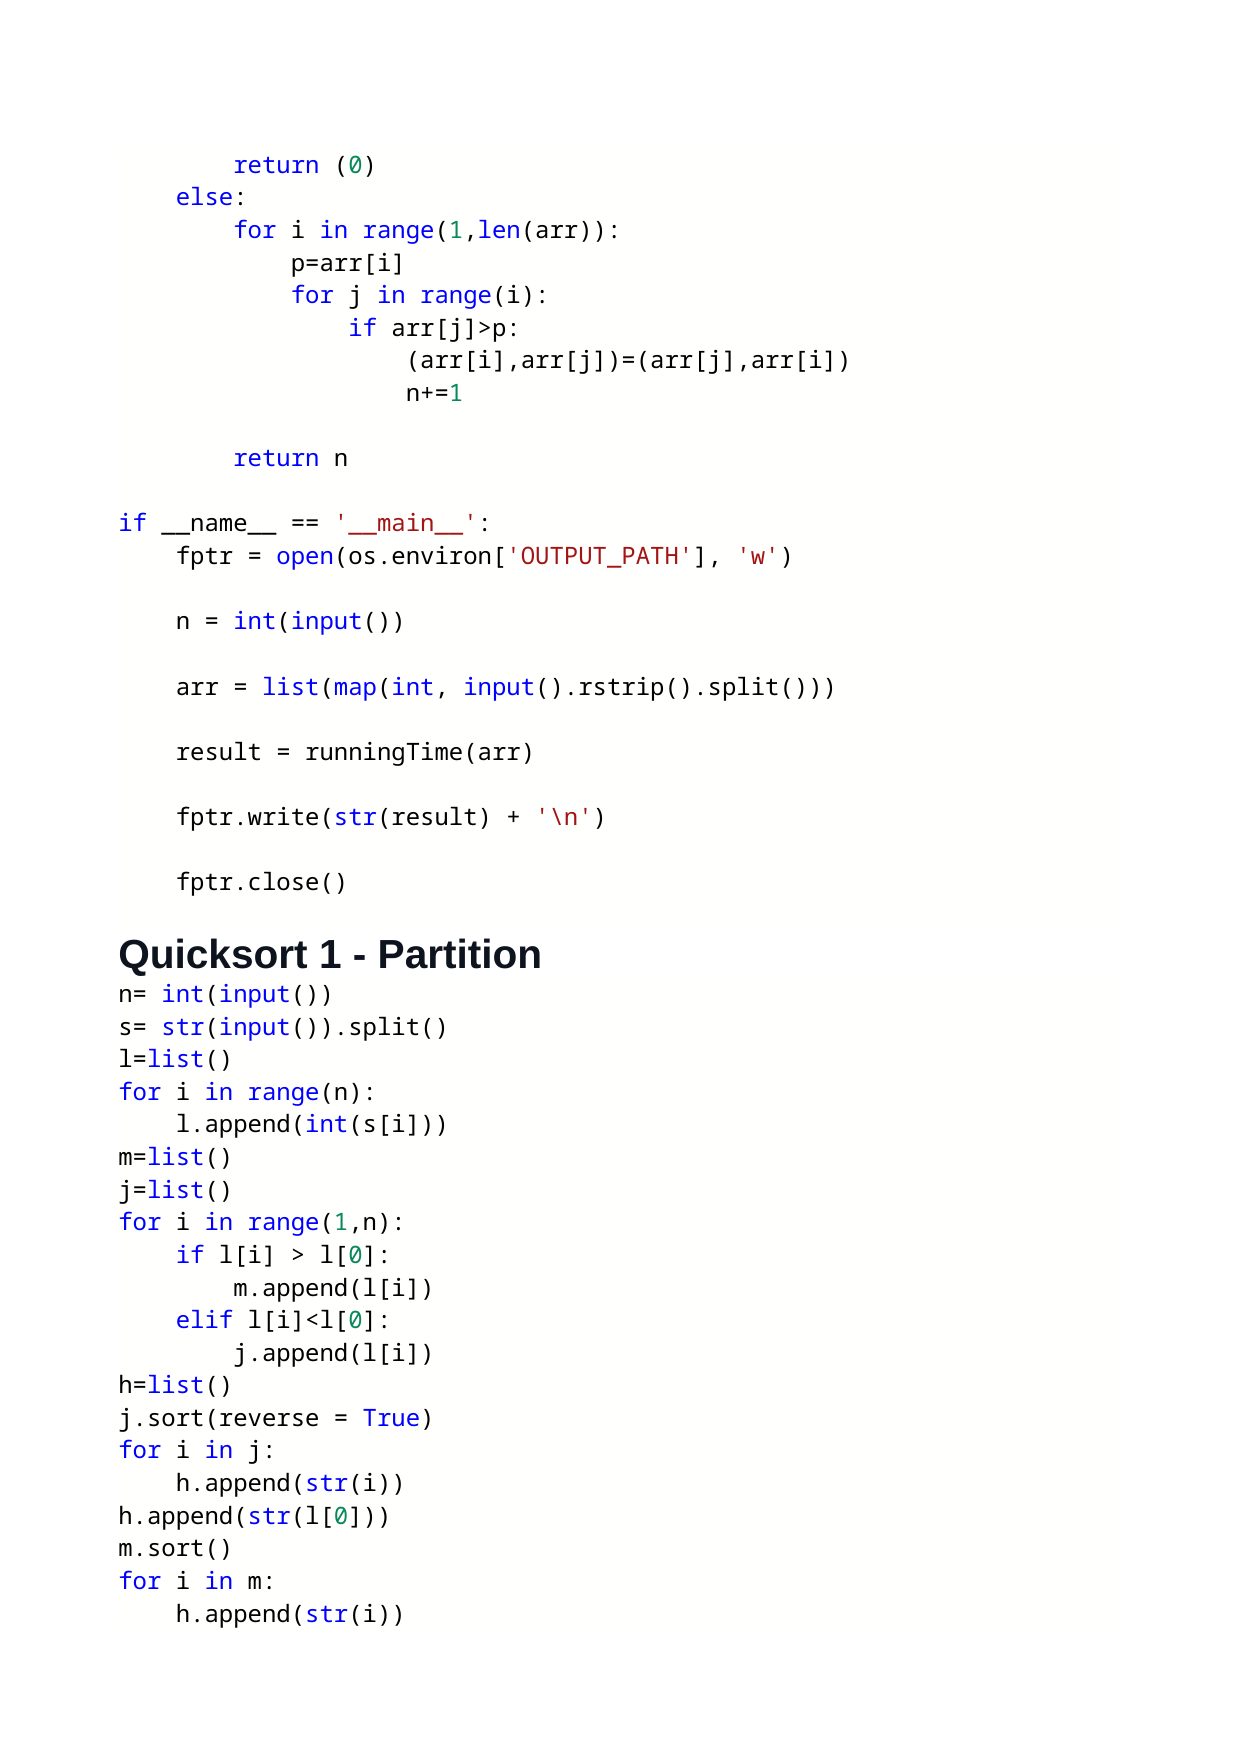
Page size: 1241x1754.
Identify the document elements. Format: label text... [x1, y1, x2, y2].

text fptr = open(os.environ['OUTPUT_PATH'], 'w') [118, 539, 1122, 571]
text elif l[i]<l[0]: [118, 1303, 1122, 1336]
text h=list() [118, 1368, 1122, 1401]
text else: [118, 180, 1122, 213]
text for i in range(n): [118, 1075, 1122, 1107]
text n = int(input()) [118, 604, 1122, 637]
text if l[i] > l[0]: [118, 1238, 1122, 1270]
text return n [118, 441, 1122, 474]
text fptr.close() [118, 865, 1122, 897]
text result = runningTime(arr) [118, 734, 1122, 767]
text h.append(str(i)) [118, 1596, 1122, 1629]
text n= int(input()) [118, 977, 1122, 1009]
text l=list() [118, 1042, 1122, 1075]
text s= str(input()).split() [118, 1009, 1122, 1042]
text j.sort(reverse = True) [118, 1401, 1122, 1433]
text return (0) [118, 148, 1122, 180]
text j.append(l[i]) [118, 1336, 1122, 1368]
text if __name__ == '__main__': [118, 506, 1122, 539]
text for j in range(i): [118, 278, 1122, 311]
text h.append(str(i)) [118, 1466, 1122, 1498]
text for i in range(1,n): [118, 1205, 1122, 1238]
text arr = list(map(int, input().rstrip().split())) [118, 669, 1122, 702]
text m.sort() [118, 1531, 1122, 1564]
text h.append(str(l[0])) [118, 1498, 1122, 1531]
text n+=1 [118, 376, 1122, 408]
text m.append(l[i]) [118, 1270, 1122, 1303]
text m=list() [118, 1140, 1122, 1172]
text p=arr[i] [118, 245, 1122, 278]
text l.append(int(s[i])) [118, 1107, 1122, 1140]
text for i in range(1,len(arr)): [118, 213, 1122, 245]
subtitle Quicksort 1 - Partition [118, 930, 1122, 977]
text for i in m: [118, 1564, 1122, 1596]
text (arr[i],arr[j])=(arr[j],arr[i]) [118, 343, 1122, 376]
text for i in j: [118, 1433, 1122, 1466]
text j=list() [118, 1172, 1122, 1205]
text if arr[j]>p: [118, 311, 1122, 343]
text fptr.write(str(result) + '\n') [118, 800, 1122, 832]
